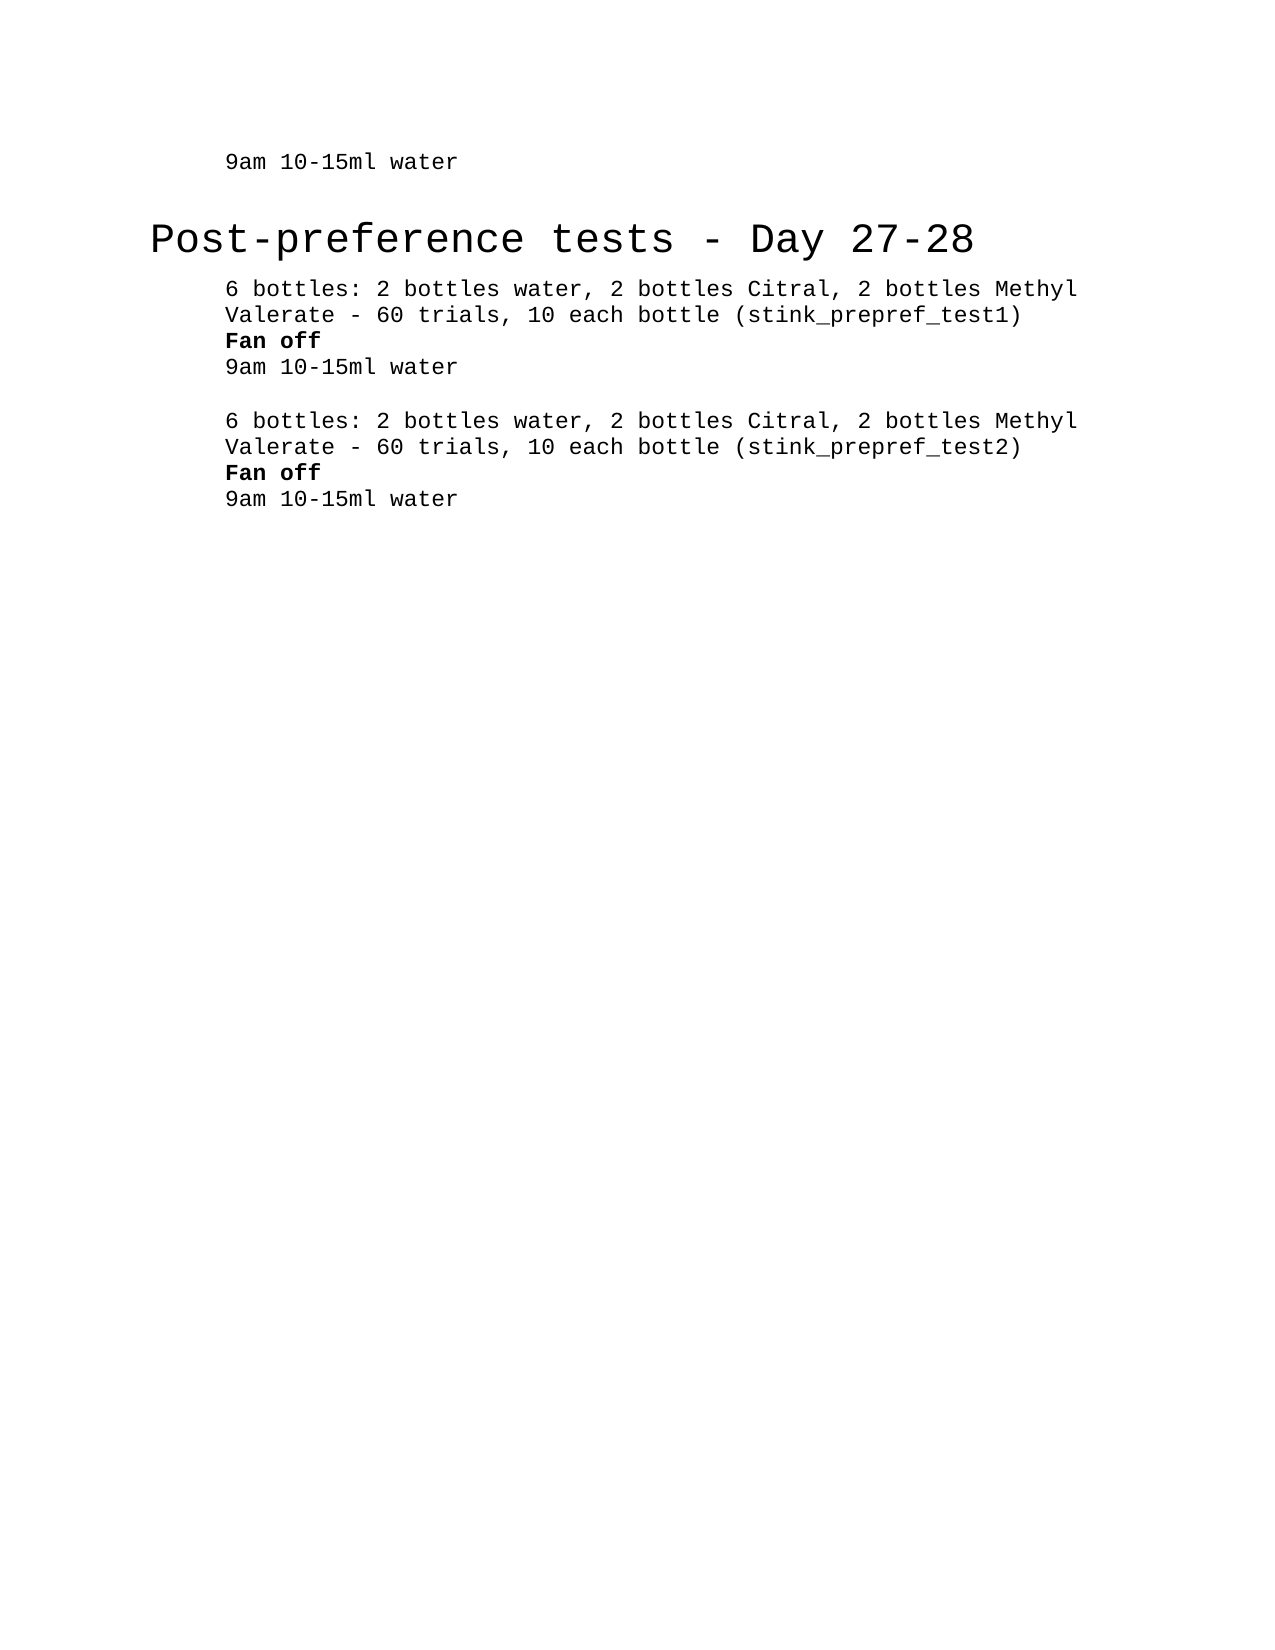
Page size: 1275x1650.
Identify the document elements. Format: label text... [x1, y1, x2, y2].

text 6 bottles: 2 bottles water, 2 bottles Citral, 2 bottles Methyl Valerate - 60 trials, 10 each bottle (stink_prepref_test1) [225, 277, 1125, 329]
text 6 bottles: 2 bottles water, 2 bottles Citral, 2 bottles Methyl Valerate - 60 trials, 10 each bottle (stink_prepref_test2) [225, 409, 1125, 461]
text 9am 10-15ml water [150, 150, 1125, 176]
text Fan off [150, 461, 1125, 487]
text Post-preference tests - Day 27-28 [150, 218, 1125, 265]
text 9am 10-15ml water [150, 487, 1125, 513]
text Fan off [150, 329, 1125, 355]
text 9am 10-15ml water [150, 355, 1125, 381]
